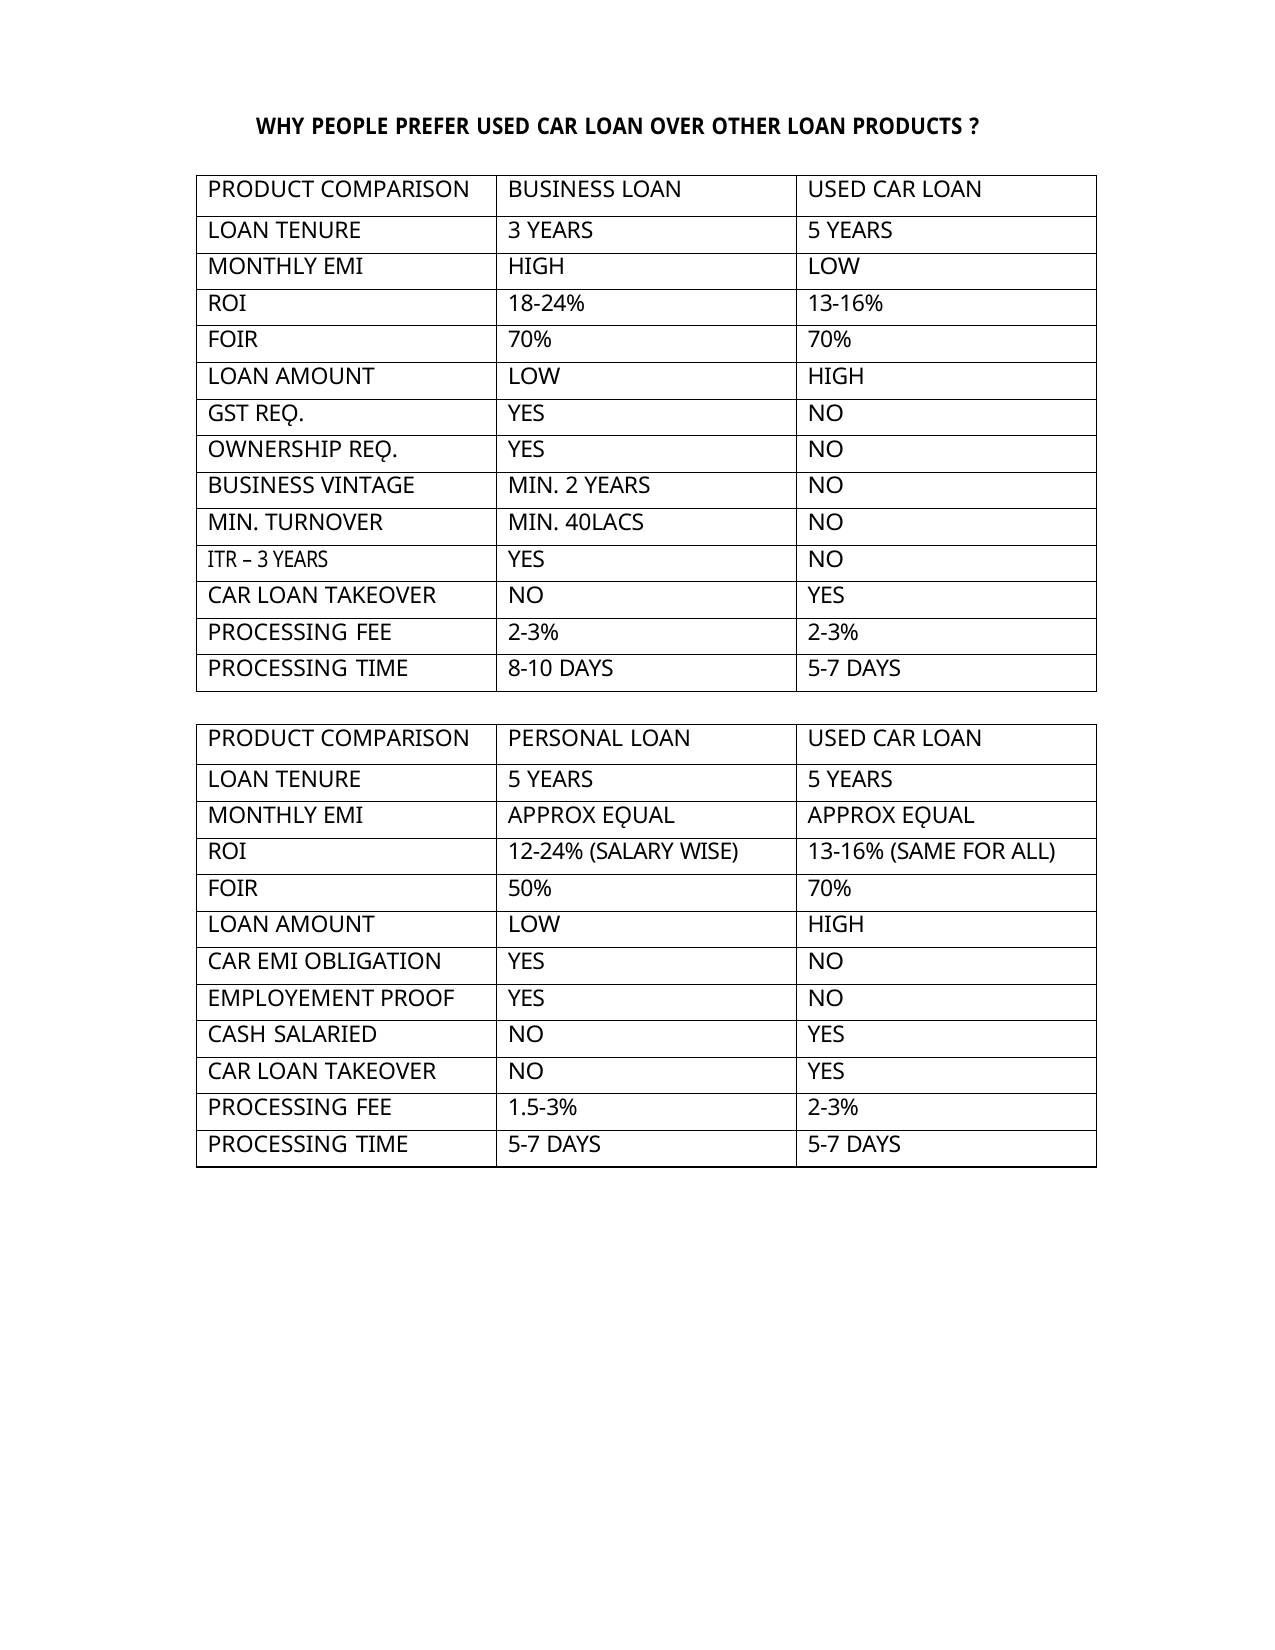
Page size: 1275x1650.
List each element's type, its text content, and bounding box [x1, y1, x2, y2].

table_cell PROCESSING TIME [197, 1131, 496, 1166]
table_cell PROCESSING FEE [197, 619, 496, 654]
table_cell MIN. 40LACS [497, 509, 796, 545]
table_cell 2-3% [497, 619, 796, 654]
table_cell HIGH [797, 912, 1096, 947]
table_cell NO [497, 1058, 796, 1093]
table_cell MONTHLY EMI [197, 254, 496, 289]
table_header PRODUCT COMPARISON [197, 176, 496, 216]
table_cell NO [797, 473, 1096, 508]
table_cell 1.5-3% [497, 1094, 796, 1130]
table_cell HIGH [497, 254, 796, 289]
table_cell 18-24% [497, 290, 796, 325]
table_cell LOAN AMOUNT [197, 363, 496, 398]
table_cell YES [497, 436, 796, 472]
table_cell YES [497, 400, 796, 435]
table_cell 3 YEARS [497, 217, 796, 252]
table_cell 12-24% (SALARY WISE) [497, 839, 796, 874]
table_cell LOW [497, 912, 796, 947]
table_cell ROI [197, 839, 496, 874]
table_cell 2-3% [797, 1094, 1096, 1130]
table_cell 13-16% (SAME FOR ALL) [797, 839, 1096, 874]
table_cell LOW [797, 254, 1096, 289]
table_cell FOIR [197, 875, 496, 911]
table_cell FOIR [197, 326, 496, 362]
table_header BUSINESS LOAN [497, 176, 796, 216]
table_cell CAR EMI OBLIGATION [197, 948, 496, 984]
table_cell 5 YEARS [797, 765, 1096, 801]
table_cell 5-7 DAYS [797, 655, 1096, 691]
table_cell 70% [497, 326, 796, 362]
table_cell 5 YEARS [497, 765, 796, 801]
table_cell ROI [197, 290, 496, 325]
table_cell NO [797, 985, 1096, 1020]
table_cell 5-7 DAYS [497, 1131, 796, 1166]
table_cell APPROX EǪUAL [497, 802, 796, 837]
table_cell NO [797, 436, 1096, 472]
table_cell 5-7 DAYS [797, 1131, 1096, 1166]
table_cell NO [497, 1021, 796, 1057]
table_cell LOAN TENURE [197, 765, 496, 801]
table_cell NO [797, 948, 1096, 984]
table_cell 8-10 DAYS [497, 655, 796, 691]
table_cell YES [497, 948, 796, 984]
table_header PERSONAL LOAN [497, 725, 796, 764]
table_cell HIGH [797, 363, 1096, 398]
table_cell NO [797, 509, 1096, 545]
text WHY PEOPLE PREFER USED CAR LOAN OVER OTHER LOAN PRODUCTS ? [256, 110, 1162, 141]
table_cell APPROX EǪUAL [797, 802, 1096, 837]
table_cell LOAN AMOUNT [197, 912, 496, 947]
table_cell LOAN TENURE [197, 217, 496, 252]
table_cell CAR LOAN TAKEOVER [197, 1058, 496, 1093]
table_cell YES [797, 582, 1096, 618]
table_cell 70% [797, 326, 1096, 362]
table_header USED CAR LOAN [797, 725, 1096, 764]
table_cell 70% [797, 875, 1096, 911]
table_cell YES [797, 1058, 1096, 1093]
table_cell PROCESSING TIME [197, 655, 496, 691]
table_cell OWNERSHIP REǪ. [197, 436, 496, 472]
table_cell CASH SALARIED [197, 1021, 496, 1057]
table_cell NO [497, 582, 796, 618]
table_cell 2-3% [797, 619, 1096, 654]
table_cell PROCESSING FEE [197, 1094, 496, 1130]
table_header USED CAR LOAN [797, 176, 1096, 216]
table_cell 13-16% [797, 290, 1096, 325]
table_cell EMPLOYEMENT PROOF [197, 985, 496, 1020]
table_header PRODUCT COMPARISON [197, 725, 496, 764]
table_cell YES [497, 985, 796, 1020]
table_cell YES [497, 546, 796, 581]
table_cell MONTHLY EMI [197, 802, 496, 837]
table_cell MIN. TURNOVER [197, 509, 496, 545]
table_cell BUSINESS VINTAGE [197, 473, 496, 508]
table_cell ITR – 3 YEARS [197, 546, 496, 581]
table_cell YES [797, 1021, 1096, 1057]
table_cell MIN. 2 YEARS [497, 473, 796, 508]
table_cell GST REǪ. [197, 400, 496, 435]
table_cell LOW [497, 363, 796, 398]
table_cell NO [797, 546, 1096, 581]
table_cell NO [797, 400, 1096, 435]
table_cell 5 YEARS [797, 217, 1096, 252]
table_cell CAR LOAN TAKEOVER [197, 582, 496, 618]
table_cell 50% [497, 875, 796, 911]
